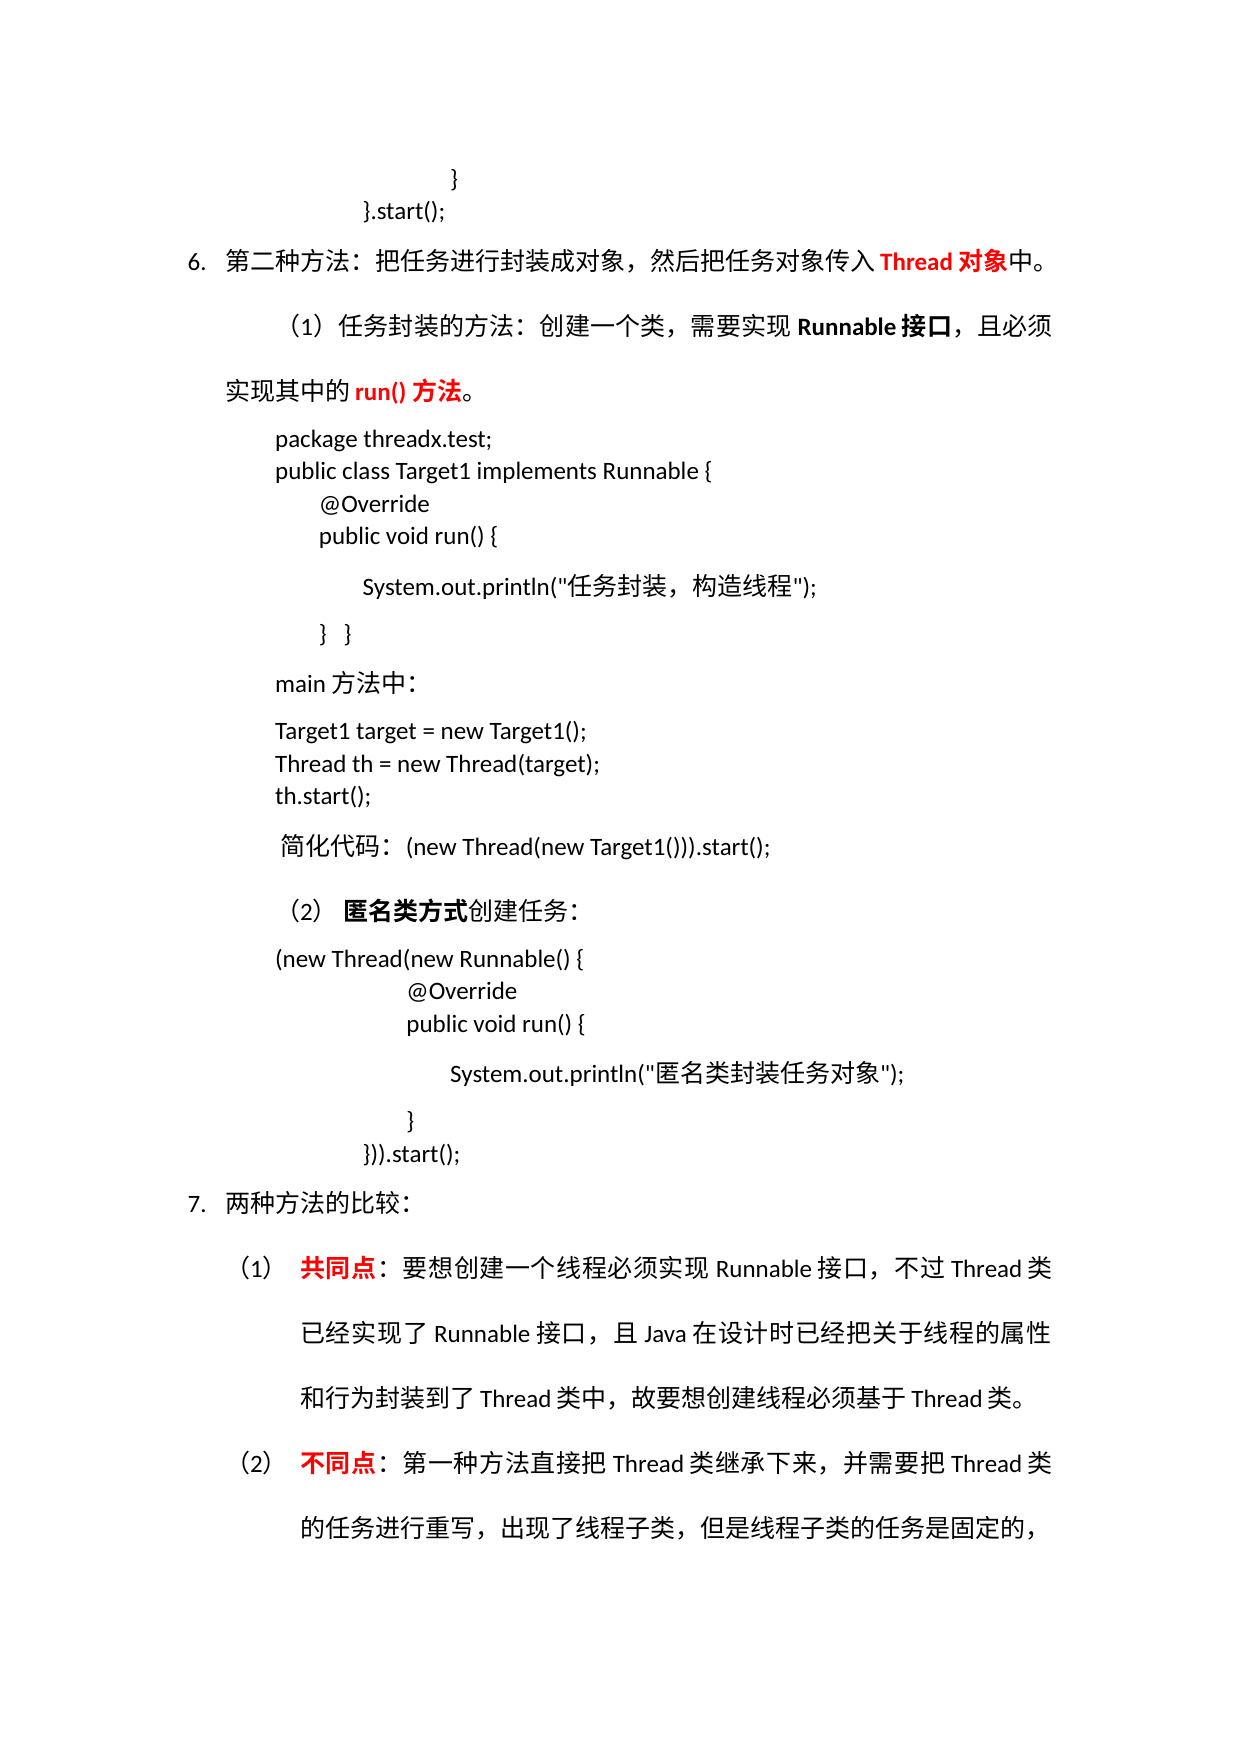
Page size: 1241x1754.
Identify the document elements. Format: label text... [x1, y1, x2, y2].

list System.out.println("任务封装，构造线程"); [225, 552, 1053, 617]
list 简化代码：(new Thread(new Target1())).start(); [225, 812, 1053, 877]
list })).start(); [225, 1137, 1053, 1169]
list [225, 1429, 1053, 1559]
list @Override [225, 487, 1053, 519]
list Target1 target = new Target1(); [225, 714, 1053, 747]
list Thread th = new Thread(target); [225, 747, 1053, 779]
list 共同点：要想创建一个线程必须实现Runnable接口，不过Thread类已经实现了Runnable接口，且Java在设计时已经把关于线程的属性和行为封装到了Thread类中，故要想创建线程必须基于Thread类。 [225, 1234, 1053, 1429]
list public class Target1 implements Runnable { [225, 454, 1053, 487]
list 两种方法的比较： [187, 1169, 1053, 1234]
list package threadx.test; [225, 422, 1053, 454]
list } [300, 162, 1053, 194]
list 第二种方法：把任务进行封装成对象，然后把任务对象传入Thread对象中。 [187, 227, 1053, 292]
list } } [225, 617, 1053, 649]
list System.out.println("匿名类封装任务对象"); [225, 1039, 1053, 1104]
list @Override [225, 974, 1053, 1007]
list （1）任务封装的方法：创建一个类，需要实现Runnable接口，且必须实现其中的run() 方法。 [225, 292, 1053, 422]
list （2） 匿名类方式创建任务： [225, 877, 1053, 942]
list public void run() { [225, 519, 1053, 552]
list th.start(); [225, 779, 1053, 812]
list } [225, 1104, 1053, 1137]
list main方法中： [225, 649, 1053, 714]
list }.start(); [300, 194, 1053, 227]
list public void run() { [225, 1007, 1053, 1039]
list (new Thread(new Runnable() { [225, 942, 1053, 974]
